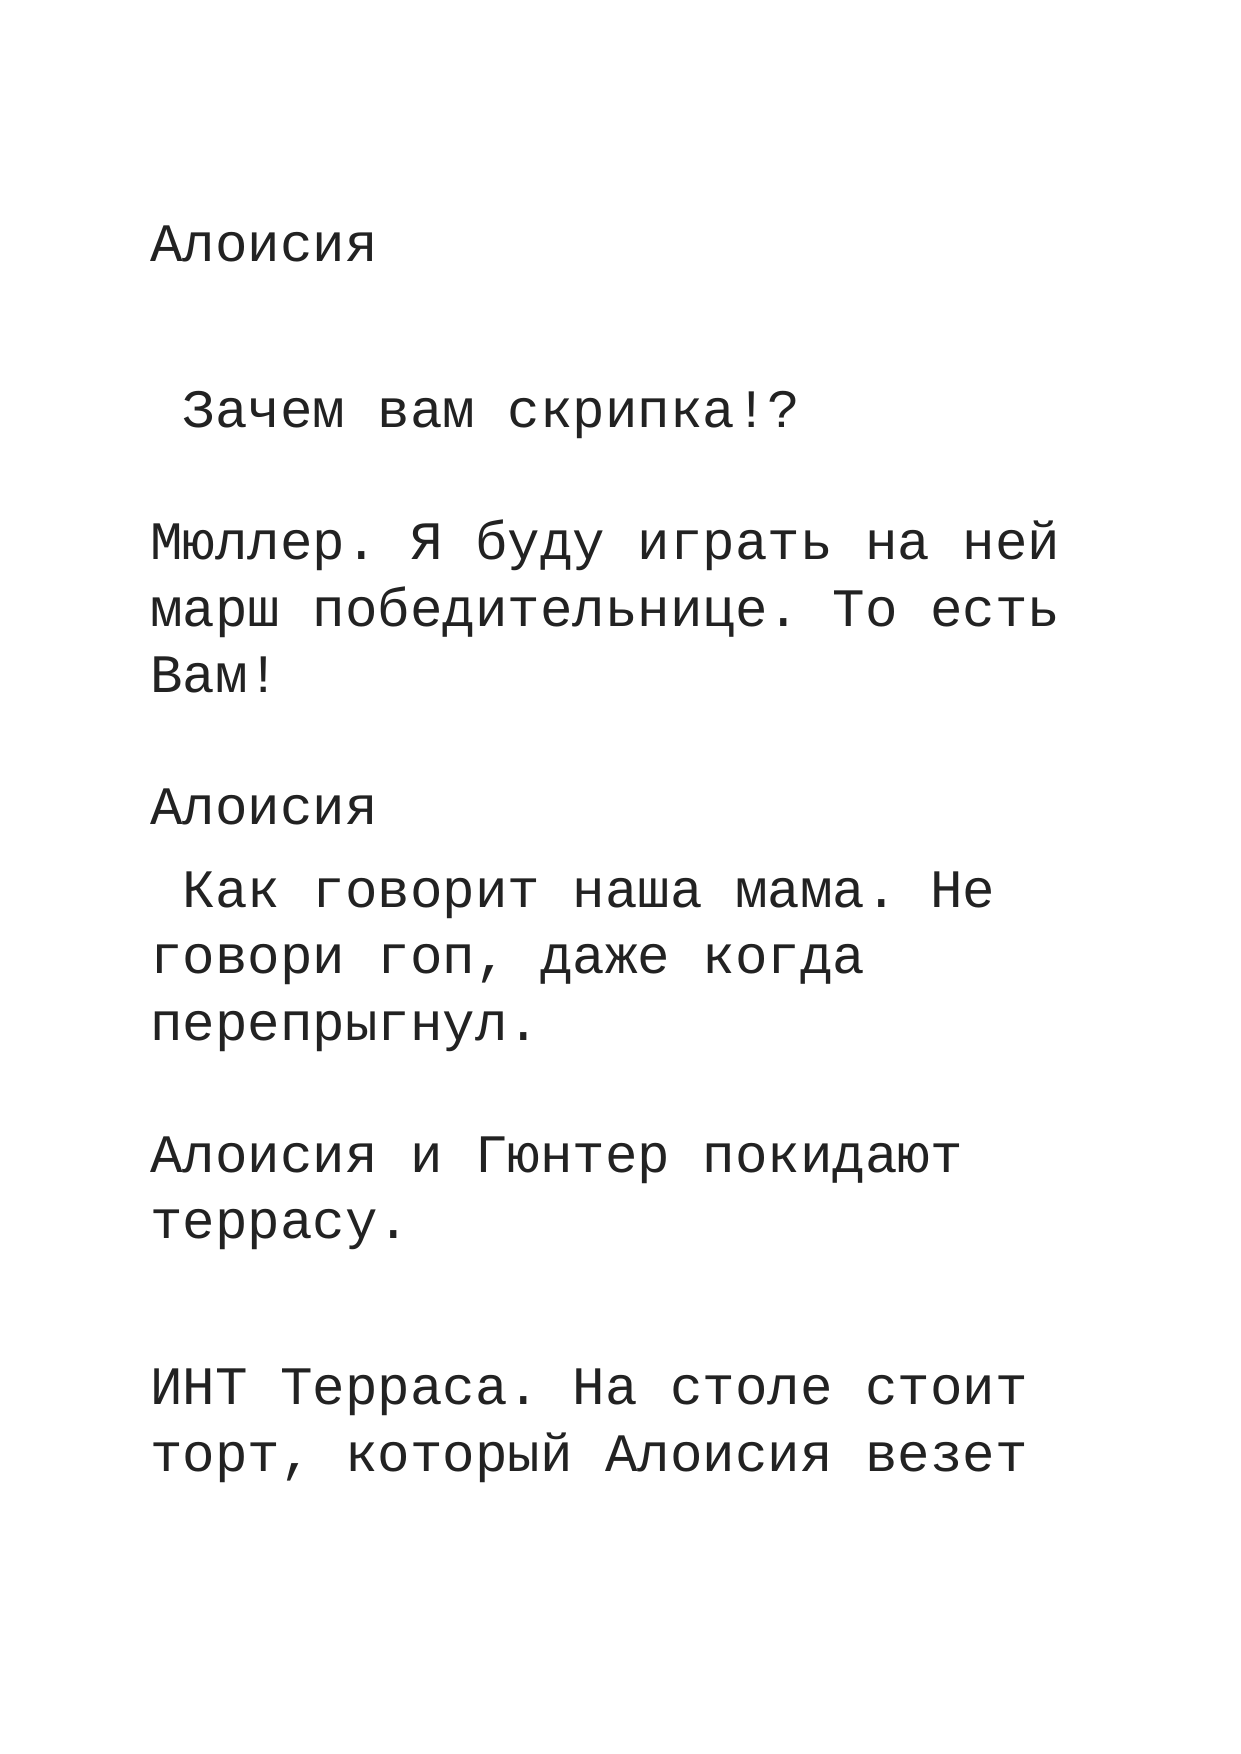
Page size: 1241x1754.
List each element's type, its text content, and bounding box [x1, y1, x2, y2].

text Как говорит наша мама. Не говори гоп, даже когда перепрыгнул. Алоисия и Гюнтер покидают террасу. [150, 862, 1090, 1255]
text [150, 150, 1090, 278]
text Зачем вам скрипка!? Мюллер. Я буду играть на ней марш победительнице. То есть Вам! Алоисия [150, 382, 1090, 841]
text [150, 1359, 1090, 1487]
